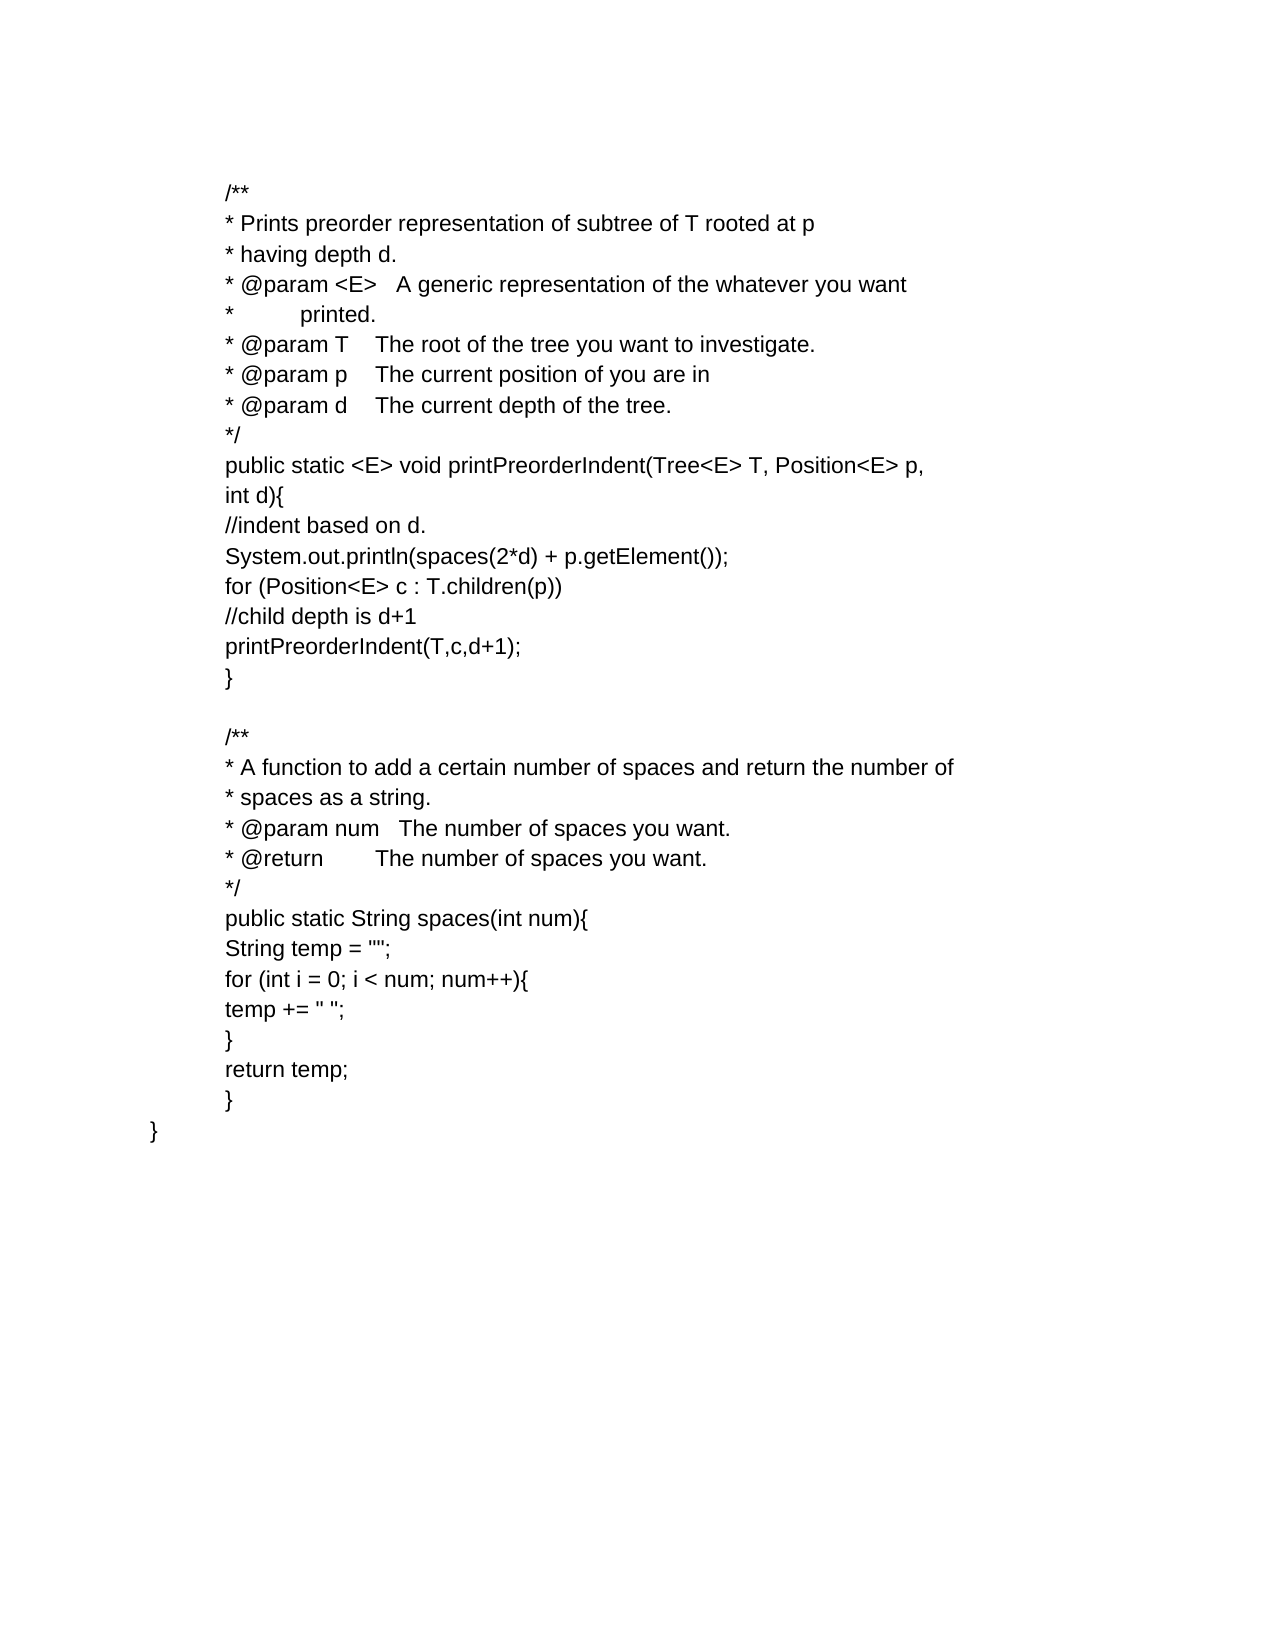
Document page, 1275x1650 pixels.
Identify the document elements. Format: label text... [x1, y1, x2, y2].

text * @param num The number of spaces you want. [150, 814, 1125, 841]
text * A function to add a certain number of spaces and return the number of [150, 754, 1125, 781]
text * @param T The root of the tree you want to investigate. [150, 331, 1125, 358]
text /** [150, 180, 1125, 207]
text * spaces as a string. [150, 784, 1125, 811]
text * @param p The current position of you are in [150, 361, 1125, 388]
text String temp = ""; [150, 935, 1125, 962]
text temp += " "; [150, 996, 1125, 1022]
text */ [150, 422, 1125, 448]
text */ [150, 875, 1125, 901]
text } [150, 1086, 1125, 1113]
text printPreorderIndent(T,c,d+1); [150, 633, 1125, 660]
text int d){ [150, 482, 1125, 509]
text * @return The number of spaces you want. [150, 845, 1125, 871]
text * printed. [150, 301, 1125, 327]
text //indent based on d. [150, 512, 1125, 539]
text * having depth d. [150, 241, 1125, 267]
text /** [150, 724, 1125, 750]
text //child depth is d+1 [150, 603, 1125, 629]
text System.out.println(spaces(2*d) + p.getElement()); [150, 543, 1125, 569]
text } [150, 663, 1125, 690]
text } [150, 1026, 1125, 1052]
text } [150, 1117, 1125, 1143]
text return temp; [150, 1056, 1125, 1083]
text * Prints preorder representation of subtree of T rooted at p [150, 210, 1125, 237]
text for (Position<E> c : T.children(p)) [150, 573, 1125, 599]
text * @param d The current depth of the tree. [150, 392, 1125, 418]
text for (int i = 0; i < num; num++){ [150, 966, 1125, 992]
text public static String spaces(int num){ [150, 905, 1125, 932]
text * @param <E> A generic representation of the whatever you want [150, 271, 1125, 297]
text public static <E> void printPreorderIndent(Tree<E> T, Position<E> p, [150, 452, 1125, 478]
